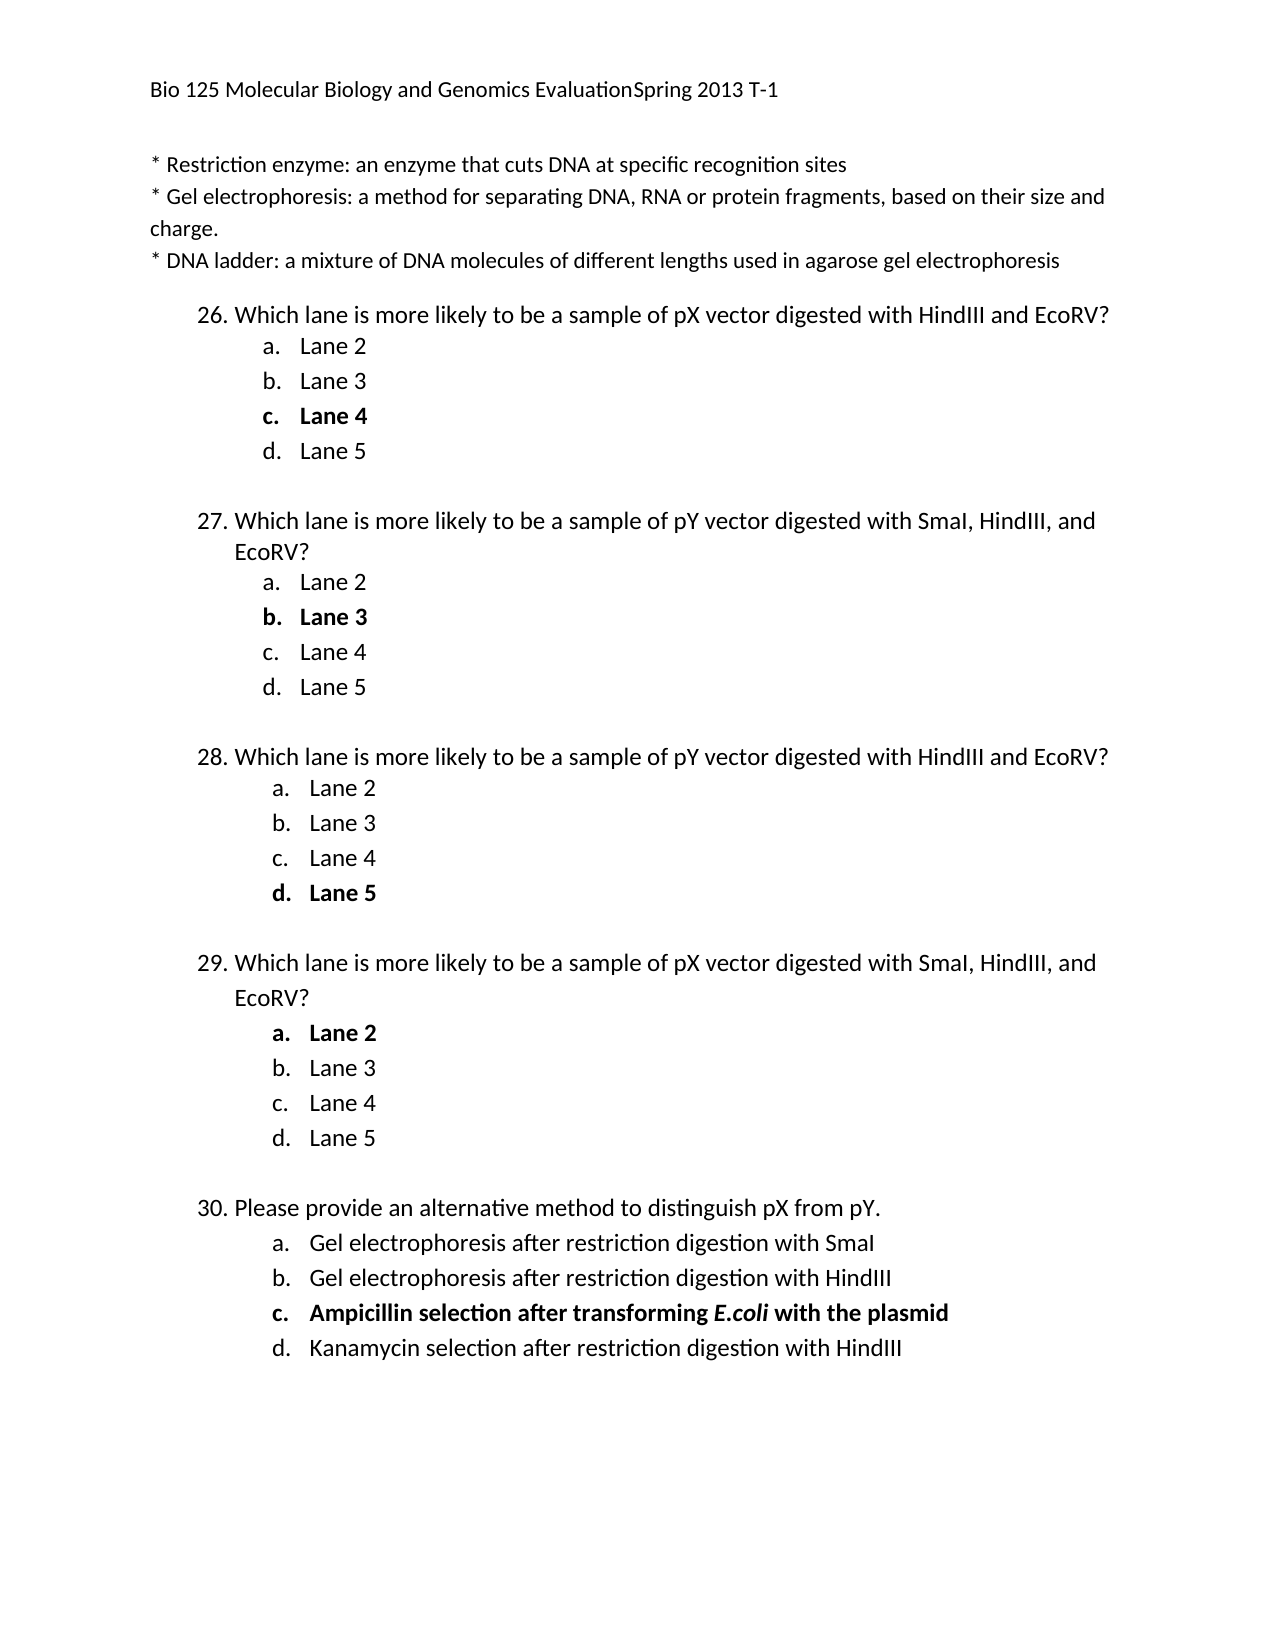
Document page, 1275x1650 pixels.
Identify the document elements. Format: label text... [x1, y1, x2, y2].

list Lane 3 [262, 365, 1125, 396]
list Lane 4 [272, 1087, 1125, 1117]
list Which lane is more likely to be a sample of pY vector digested with HindIII and EcoRV? [197, 741, 1125, 772]
list Ampicillin selection after transforming E.coli with the plasmid [272, 1297, 1125, 1327]
list Please provide an alternative method to distinguish pX from pY. [197, 1192, 1125, 1222]
list Lane 3 [272, 807, 1125, 837]
list Lane 3 [262, 601, 1125, 632]
list Which lane is more likely to be a sample of pY vector digested with SmaI, HindIII, and EcoRV? [197, 505, 1125, 566]
list Lane 5 [272, 877, 1125, 907]
list Which lane is more likely to be a sample of pX vector digested with SmaI, HindIII, and EcoRV? [197, 947, 1125, 1012]
list Lane 2 [272, 772, 1125, 802]
list Lane 2 [262, 566, 1125, 597]
list Gel electrophoresis after restriction digestion with SmaI [272, 1227, 1125, 1257]
list Lane 2 [272, 1017, 1125, 1047]
list Lane 5 [272, 1122, 1125, 1152]
list Which lane is more likely to be a sample of pX vector digested with HindIII and EcoRV? [197, 299, 1125, 330]
list Lane 3 [272, 1052, 1125, 1082]
list Lane 2 [262, 330, 1125, 361]
text * Restriction enzyme: an enzyme that cuts DNA at specific recognition sites * Gel electrophoresis: a method for separating DNA, RNA or protein fragments, based on their size and charge. * DNA ladder: a mixture of DNA molecules of different lengths used in agarose gel electrophoresis [150, 150, 1125, 274]
list Lane 4 [262, 400, 1125, 431]
list Lane 4 [272, 842, 1125, 872]
list Lane 4 [262, 636, 1125, 667]
list Lane 5 [262, 435, 1125, 466]
list Lane 5 [262, 671, 1125, 702]
list Gel electrophoresis after restriction digestion with HindIII [272, 1262, 1125, 1292]
list Kanamycin selection after restriction digestion with HindIII [272, 1332, 1125, 1362]
